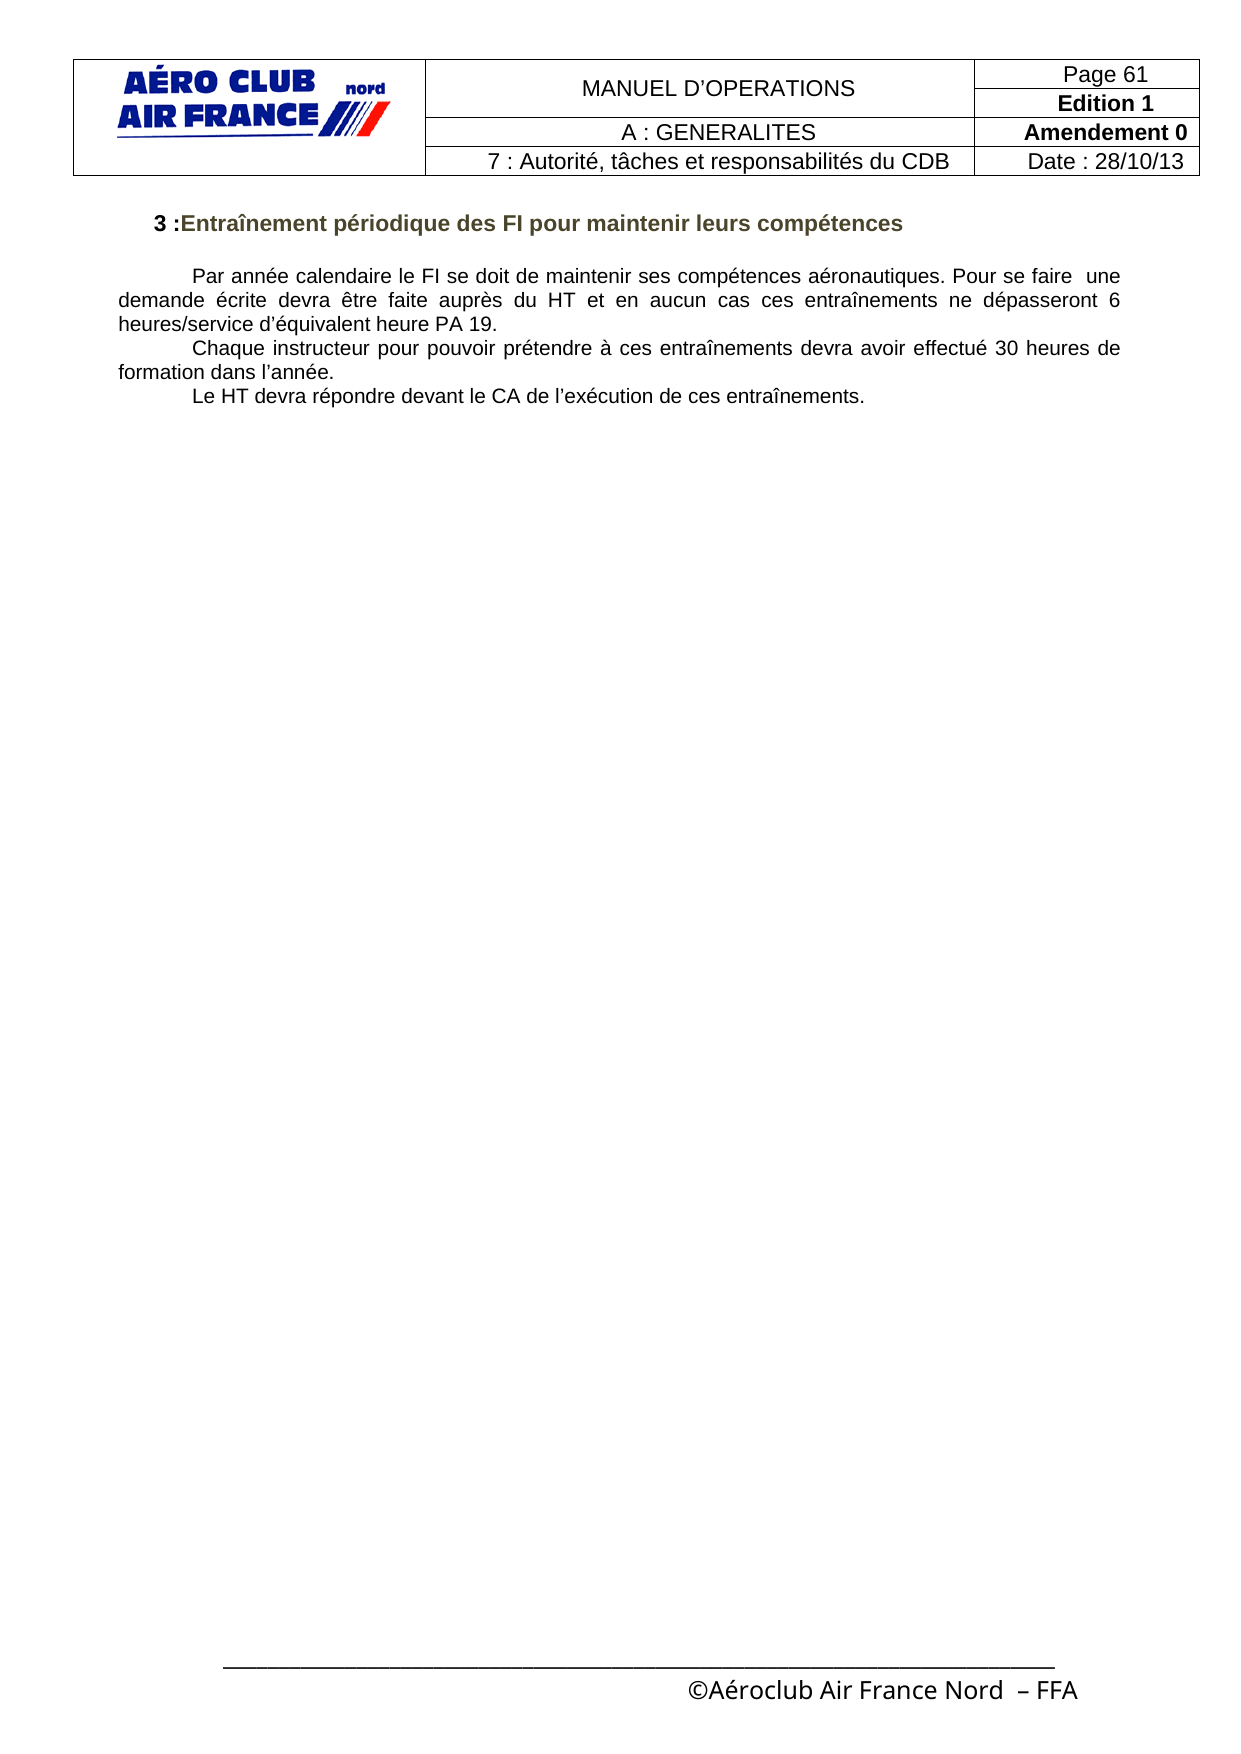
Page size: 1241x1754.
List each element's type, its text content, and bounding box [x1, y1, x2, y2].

text Le HT devra répondre devant le CA de l’exécution de ces entraînements. [118, 384, 1122, 408]
text Par année calendaire le FI se doit de maintenir ses compétences aéronautiques. Pour se faire une demande écrite devra être faite auprès du HT et en aucun cas ces entraînements ne dépasseront 6 heures/service d’équivalent heure PA 19. [118, 264, 1122, 336]
text Chaque instructeur pour pouvoir prétendre à ces entraînements devra avoir effectué 30 heures de formation dans l’année. [118, 336, 1122, 384]
list Entraînement périodique des FI pour maintenir leurs compétences [153, 210, 1122, 236]
